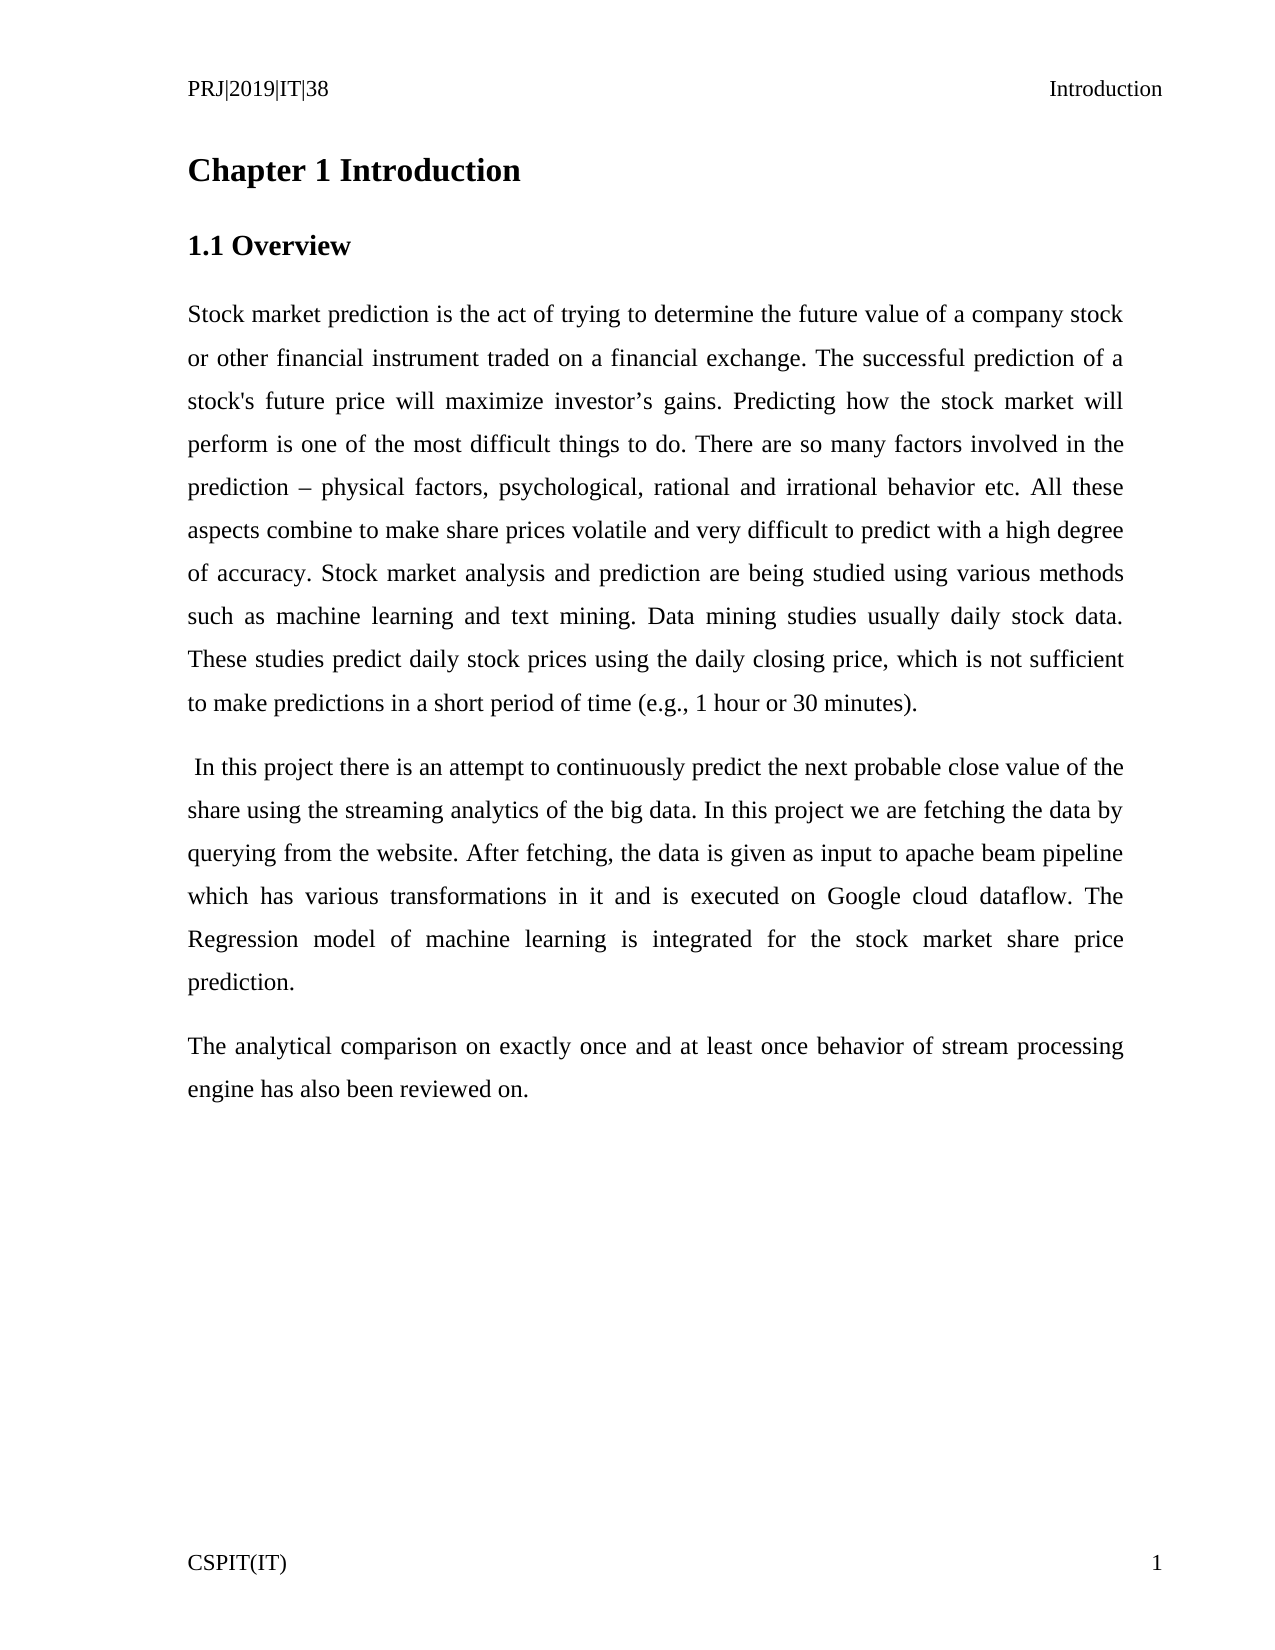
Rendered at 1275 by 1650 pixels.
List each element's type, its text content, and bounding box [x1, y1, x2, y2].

text In this project there is an attempt to continuously predict the next probable close value of the share using the streaming analytics of the big data. In this project we are fetching the data by querying from the website. After fetching, the data is given as input to apache beam pipeline which has various transformations in it and is executed on Google cloud dataflow. The Regression model of machine learning is integrated for the stock market share price prediction. [187, 752, 1125, 996]
text The analytical comparison on exactly once and at least once behavior of stream processing engine has also been reviewed on. [187, 1031, 1125, 1103]
text 1.1 Overview [187, 228, 1125, 262]
text Stock market prediction is the act of trying to determine the future value of a company stock or other financial instrument traded on a financial exchange. The successful prediction of a stock's future price will maximize investor’s gains. Predicting how the stock market will perform is one of the most difficult things to do. There are so many factors involved in the prediction – physical factors, psychological, rational and irrational behavior etc. All these aspects combine to make share prices volatile and very difficult to predict with a high degree of accuracy. Stock market analysis and prediction are being studied using various methods such as machine learning and text mining. Data mining studies usually daily stock data. These studies predict daily stock prices using the daily closing price, which is not sufficient to make predictions in a short period of time (e.g., 1 hour or 30 minutes). [187, 299, 1125, 716]
text Chapter 1 Introduction [187, 150, 1125, 188]
